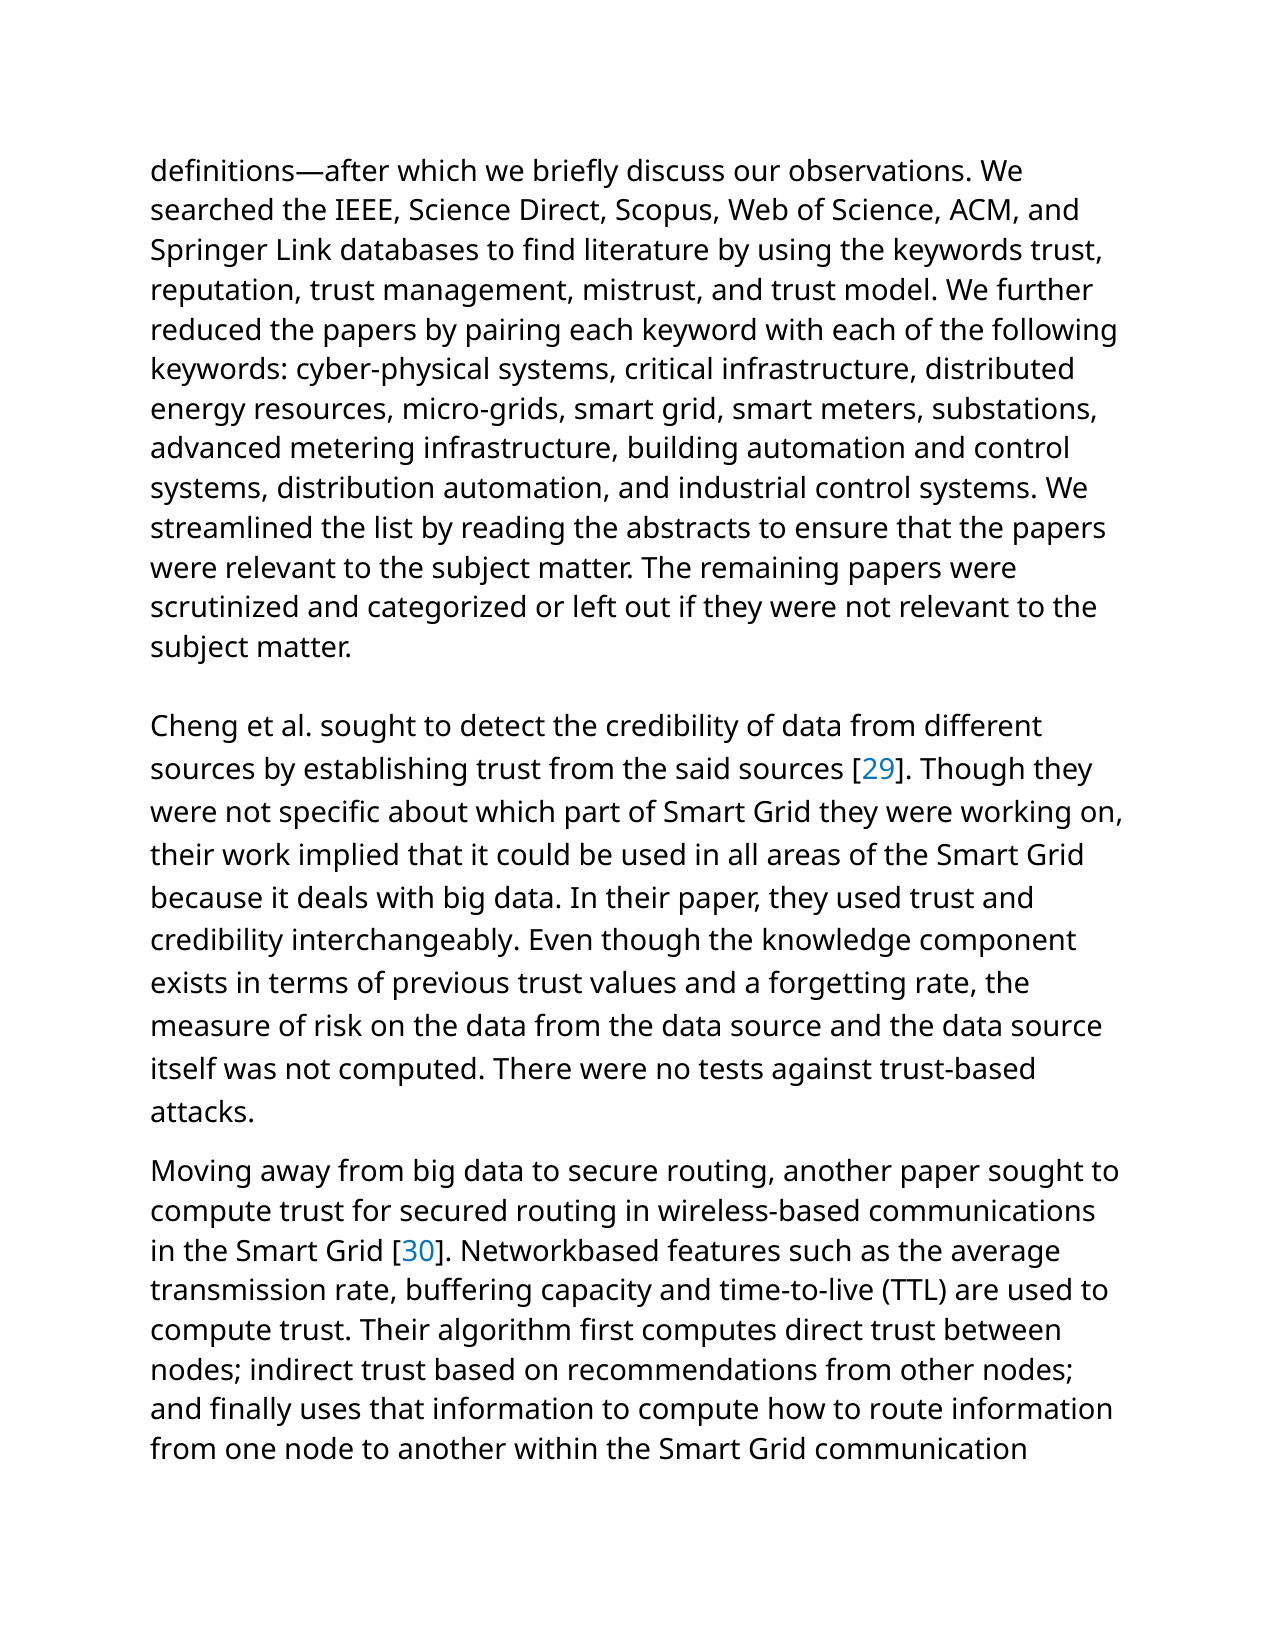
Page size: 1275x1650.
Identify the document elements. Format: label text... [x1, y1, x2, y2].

text Cheng et al. sought to detect the credibility of data from different sources by establishing trust from the said sources [29]. Though they were not specific about which part of Smart Grid they were working on, their work implied that it could be used in all areas of the Smart Grid because it deals with big data. In their paper, they used trust and credibility interchangeably. Even though the knowledge component exists in terms of previous trust values and a forgetting rate, the measure of risk on the data from the data source and the data source itself was not computed. There were no tests against trust-based attacks. [150, 706, 1125, 1131]
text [150, 1150, 1125, 1468]
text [150, 150, 1125, 666]
